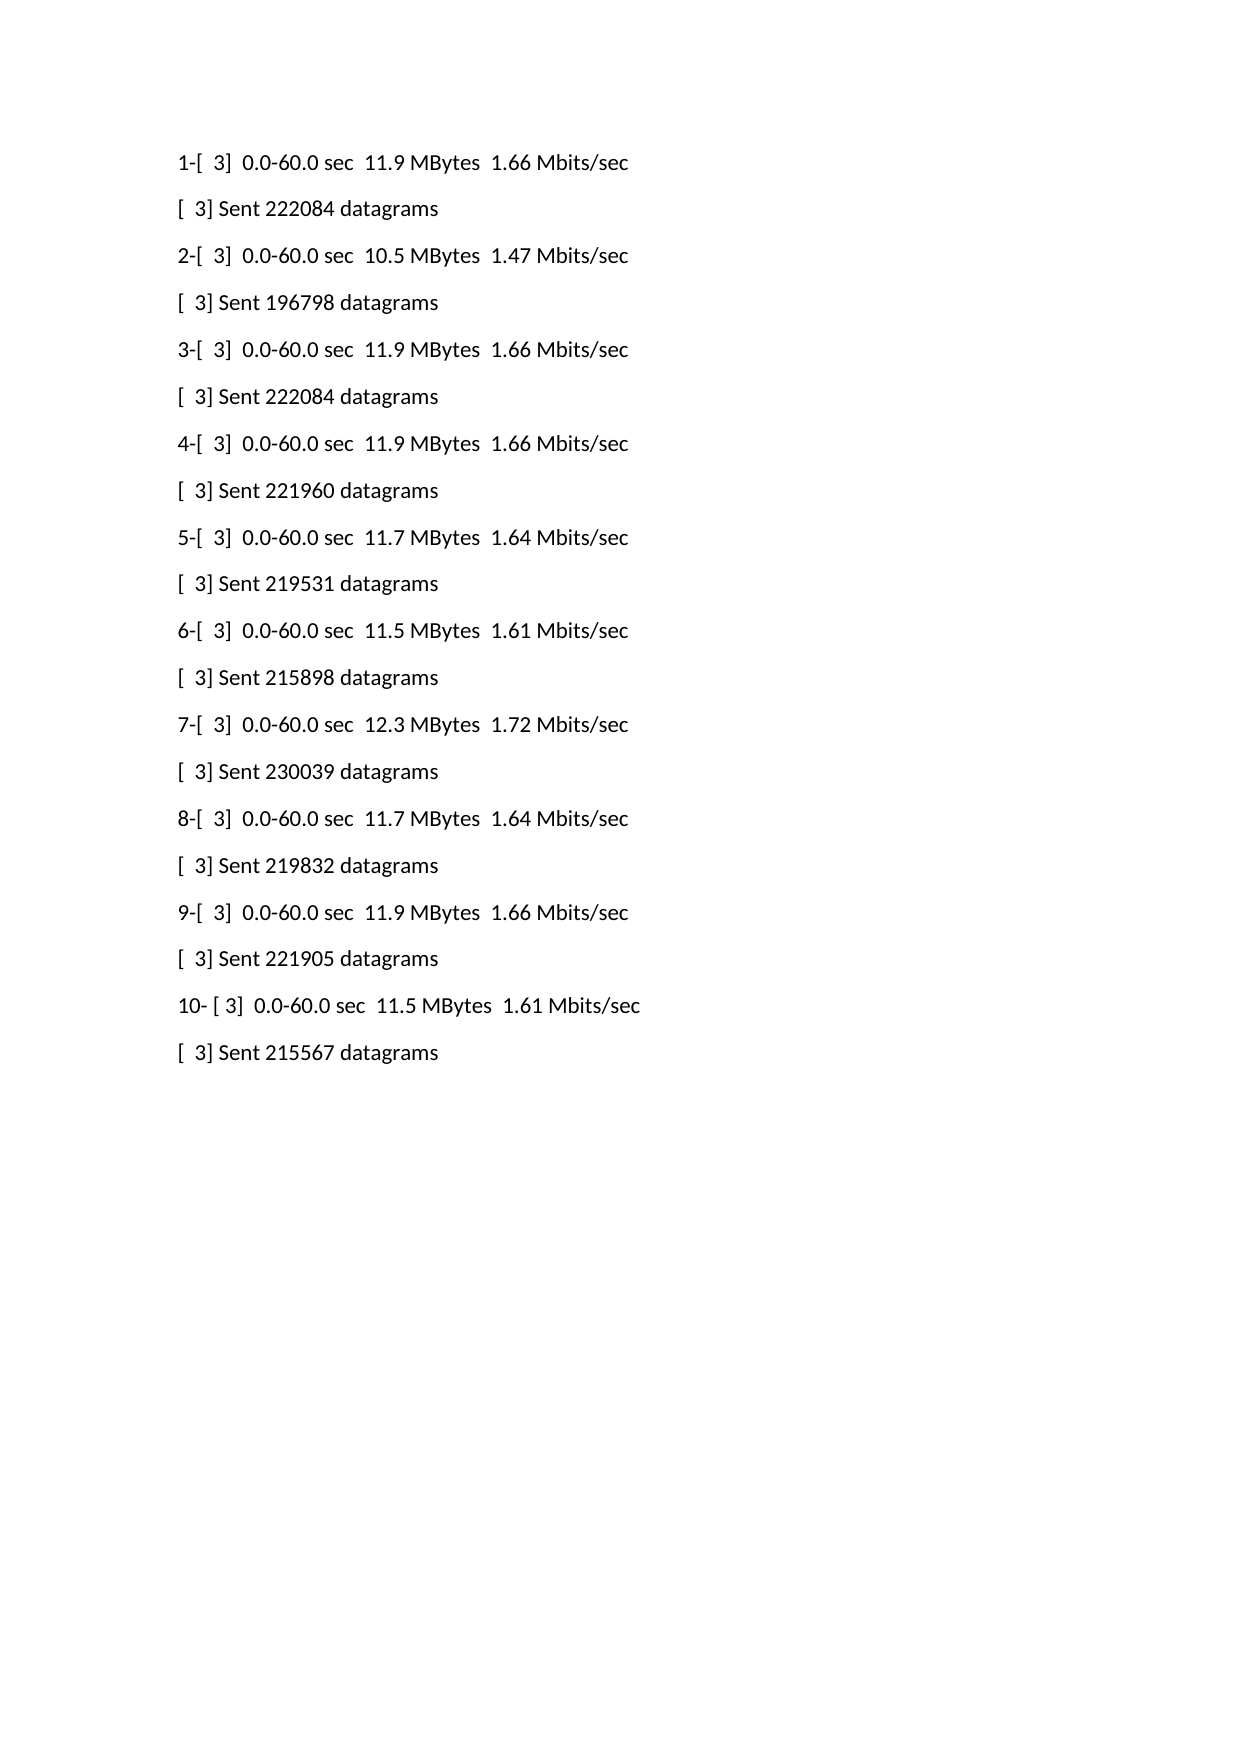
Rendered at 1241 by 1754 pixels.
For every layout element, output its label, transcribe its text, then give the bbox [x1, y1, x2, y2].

text 9-[ 3] 0.0-60.0 sec 11.9 MBytes 1.66 Mbits/sec [177, 898, 1063, 926]
text 7-[ 3] 0.0-60.0 sec 12.3 MBytes 1.72 Mbits/sec [177, 710, 1063, 738]
text [ 3] Sent 215898 datagrams [177, 663, 1063, 691]
text [ 3] Sent 221960 datagrams [177, 476, 1063, 504]
text 10- [ 3] 0.0-60.0 sec 11.5 MBytes 1.61 Mbits/sec [177, 991, 1063, 1019]
text 5-[ 3] 0.0-60.0 sec 11.7 MBytes 1.64 Mbits/sec [177, 523, 1063, 551]
text [ 3] Sent 221905 datagrams [177, 944, 1063, 972]
text [ 3] Sent 215567 datagrams [177, 1038, 1063, 1066]
text [ 3] Sent 196798 datagrams [177, 288, 1063, 316]
text [ 3] Sent 219531 datagrams [177, 569, 1063, 597]
text 6-[ 3] 0.0-60.0 sec 11.5 MBytes 1.61 Mbits/sec [177, 616, 1063, 644]
text 8-[ 3] 0.0-60.0 sec 11.7 MBytes 1.64 Mbits/sec [177, 804, 1063, 832]
text [ 3] Sent 222084 datagrams [177, 382, 1063, 410]
text [ 3] Sent 230039 datagrams [177, 757, 1063, 785]
text 3-[ 3] 0.0-60.0 sec 11.9 MBytes 1.66 Mbits/sec [177, 335, 1063, 363]
text [ 3] Sent 219832 datagrams [177, 851, 1063, 879]
text 1-[ 3] 0.0-60.0 sec 11.9 MBytes 1.66 Mbits/sec [177, 148, 1063, 176]
text 4-[ 3] 0.0-60.0 sec 11.9 MBytes 1.66 Mbits/sec [177, 429, 1063, 457]
text [ 3] Sent 222084 datagrams [177, 194, 1063, 222]
text 2-[ 3] 0.0-60.0 sec 10.5 MBytes 1.47 Mbits/sec [177, 241, 1063, 269]
